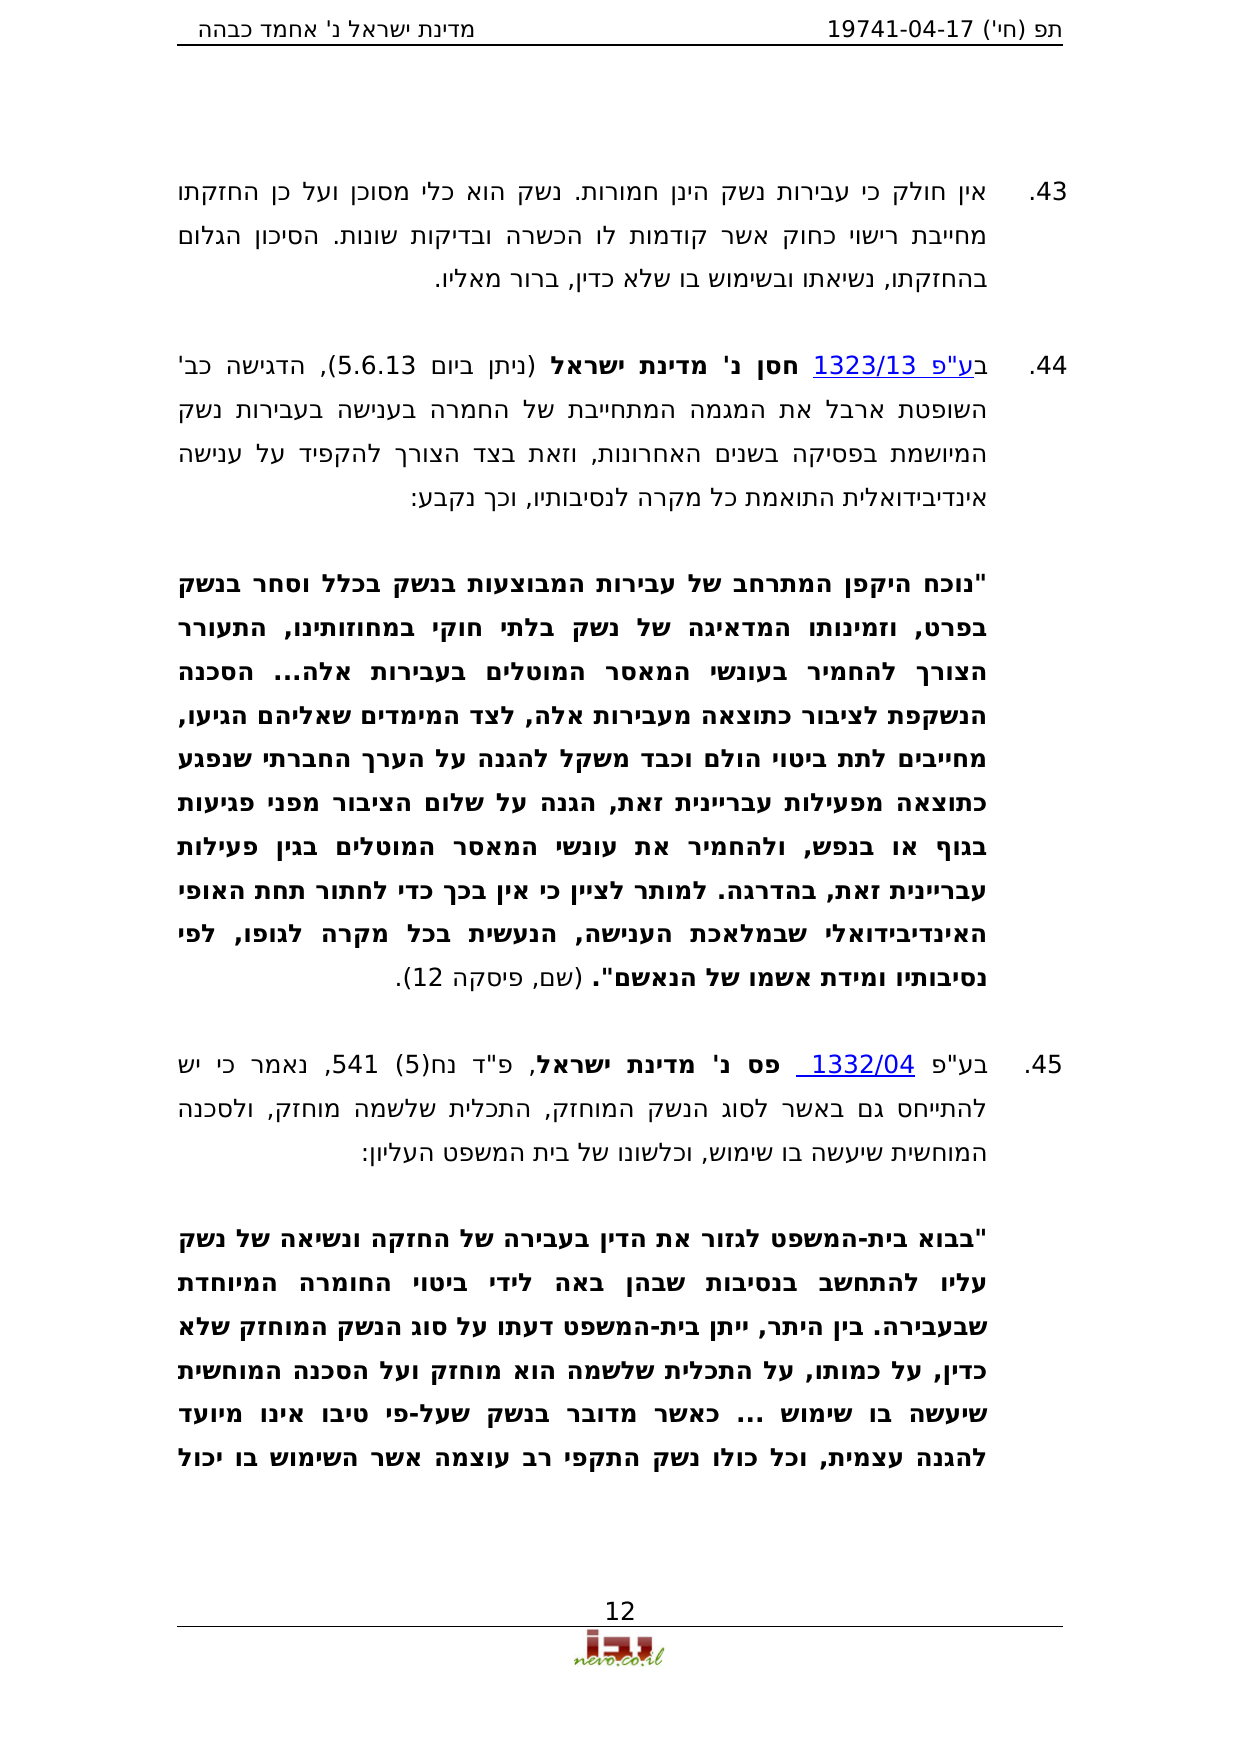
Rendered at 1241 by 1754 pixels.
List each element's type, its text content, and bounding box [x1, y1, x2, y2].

text "נוכח היקפן המתרחב של עבירות המבוצעות בנשק בכלל וסחר בנשק בפרט, וזמינותו המדאיגה של נשק בלתי חוקי במחוזותינו, התעורר הצורך להחמיר בעונשי המאסר המוטלים בעבירות אלה... הסכנה הנשקפת לציבור כתוצאה מעבירות אלה, לצד המימדים שאליהם הגיעו, מחייבים לתת ביטוי הולם וכבד משקל להגנה על הערך החברתי שנפגע כתוצאה מפעילות עבריינית זאת, הגנה על שלום הציבור מפני פגיעות בגוף או בנפש, ולהחמיר את עונשי המאסר המוטלים בגין פעילות עבריינית זאת, בהדרגה. למותר לציין כי אין בכך כדי לחתור תחת האופי האינדיבידואלי שבמלאכת הענישה, הנעשית בכל מקרה לגופו, לפי נסיבותיו ומידת אשמו של הנאשם". (שם, פיסקה 12). [177, 570, 988, 993]
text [177, 1225, 988, 1473]
text 44. בע"פ 1323/13 חסן נ' מדינת ישראל (ניתן ביום 5.6.13), הדגישה כב' השופטת ארבל את המגמה המתחייבת של החמרה בענישה בעבירות נשק המיושמת בפסיקה בשנים האחרונות, וזאת בצד הצורך להקפיד על ענישה אינדיבידואלית התואמת כל מקרה לנסיבותיו, וכך נקבע: [177, 352, 1068, 512]
text 45. בע"פ 1332/04 פס נ' מדינת ישראל, פ"ד נח(5) 541, נאמר כי יש להתייחס גם באשר לסוג הנשק המוחזק, התכלית שלשמה מוחזק, ולסכנה המוחשית שיעשה בו שימוש, וכלשונו של בית המשפט העליון: [177, 1050, 1063, 1167]
picture [574, 1629, 666, 1667]
text 43. אין חולק כי עבירות נשק הינן חמורות. נשק הוא כלי מסוכן ועל כן החזקתו מחייבת רישוי כחוק אשר קודמות לו הכשרה ובדיקות שונות. הסיכון הגלום בהחזקתו, נשיאתו ובשימוש בו שלא כדין, ברור מאליו. [177, 177, 1068, 294]
